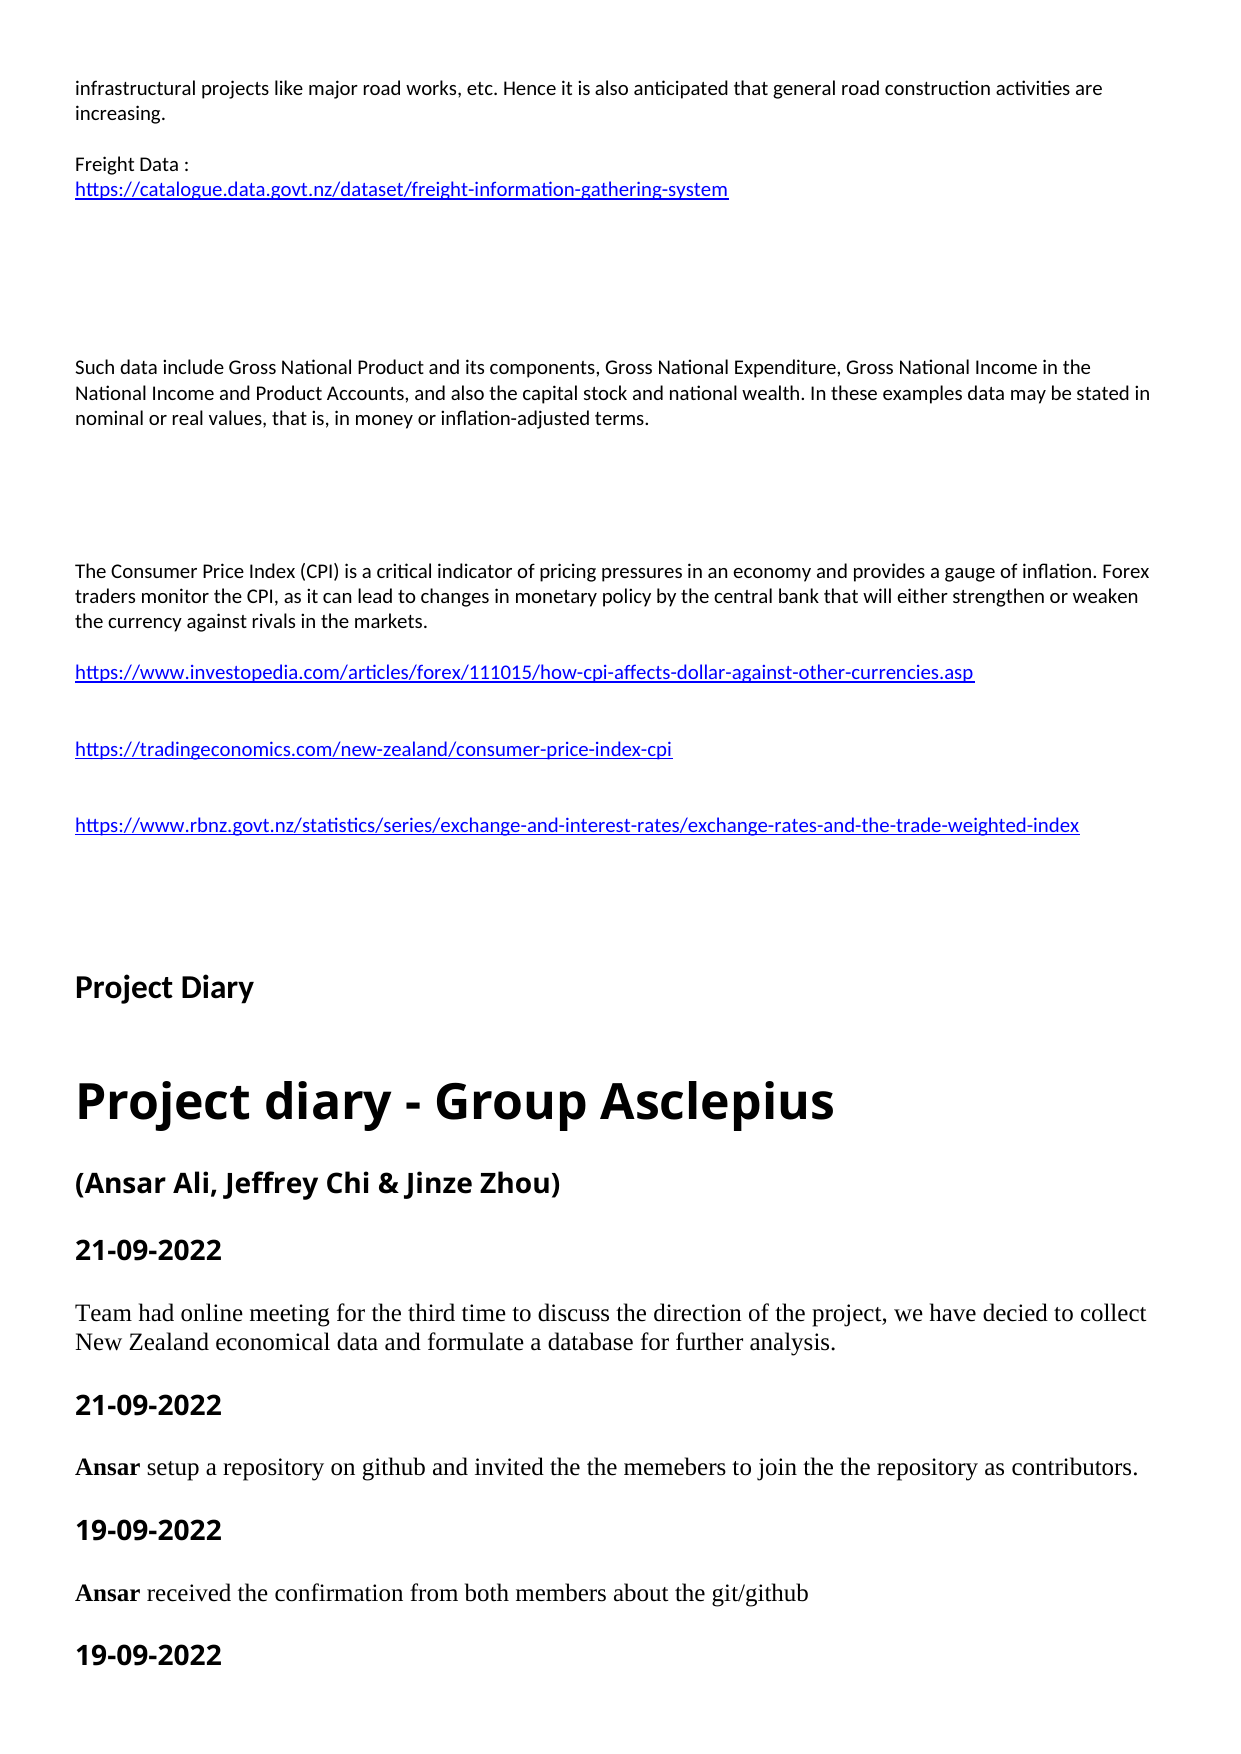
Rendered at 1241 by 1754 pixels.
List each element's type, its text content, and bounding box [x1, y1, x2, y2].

text The Consumer Price Index (CPI) is a critical indicator of pricing pressures in an economy and provides a gauge of inflation. Forex traders monitor the CPI, as it can lead to changes in monetary policy by the central bank that will either strengthen or weaken the currency against rivals in the markets. [75, 558, 1165, 634]
text https://catalogue.data.govt.nz/dataset/freight-information-gathering-system [75, 177, 1165, 202]
subtitle (Ansar Ali, Jeffrey Chi & Jinze Zhou) [75, 1163, 1165, 1201]
text Freight Data : [75, 151, 1165, 177]
subtitle Project Diary [75, 966, 1165, 1007]
subtitle Project diary - Group Asclepius [75, 1066, 1165, 1134]
subtitle 21-09-2022 [75, 1385, 1165, 1423]
text https://www.investopedia.com/articles/forex/111015/how-cpi-affects-dollar-against-other-currencies.asp [75, 659, 1165, 685]
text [75, 75, 1165, 126]
subtitle 19-09-2022 [75, 1510, 1165, 1548]
text Such data include Gross National Product and its components, Gross National Expenditure, Gross National Income in the National Income and Product Accounts, and also the capital stock and national wealth. In these examples data may be stated in nominal or real values, that is, in money or inflation-adjusted terms. [75, 354, 1165, 431]
text https://www.rbnz.govt.nz/statistics/series/exchange-and-interest-rates/exchange-rates-and-the-trade-weighted-index [75, 812, 1165, 837]
text Ansar setup a repository on github and invited the the memebers to join the the repository as contributors. [75, 1452, 1165, 1481]
text https://tradingeconomics.com/new-zealand/consumer-price-index-cpi [75, 736, 1165, 761]
text Ansar received the confirmation from both members about the git/github [75, 1578, 1165, 1606]
subtitle 19-09-2022 [75, 1636, 1165, 1674]
subtitle 21-09-2022 [75, 1231, 1165, 1269]
text Team had online meeting for the third time to discuss the direction of the project, we have decied to collect New Zealand economical data and formulate a database for further analysis. [75, 1298, 1165, 1356]
